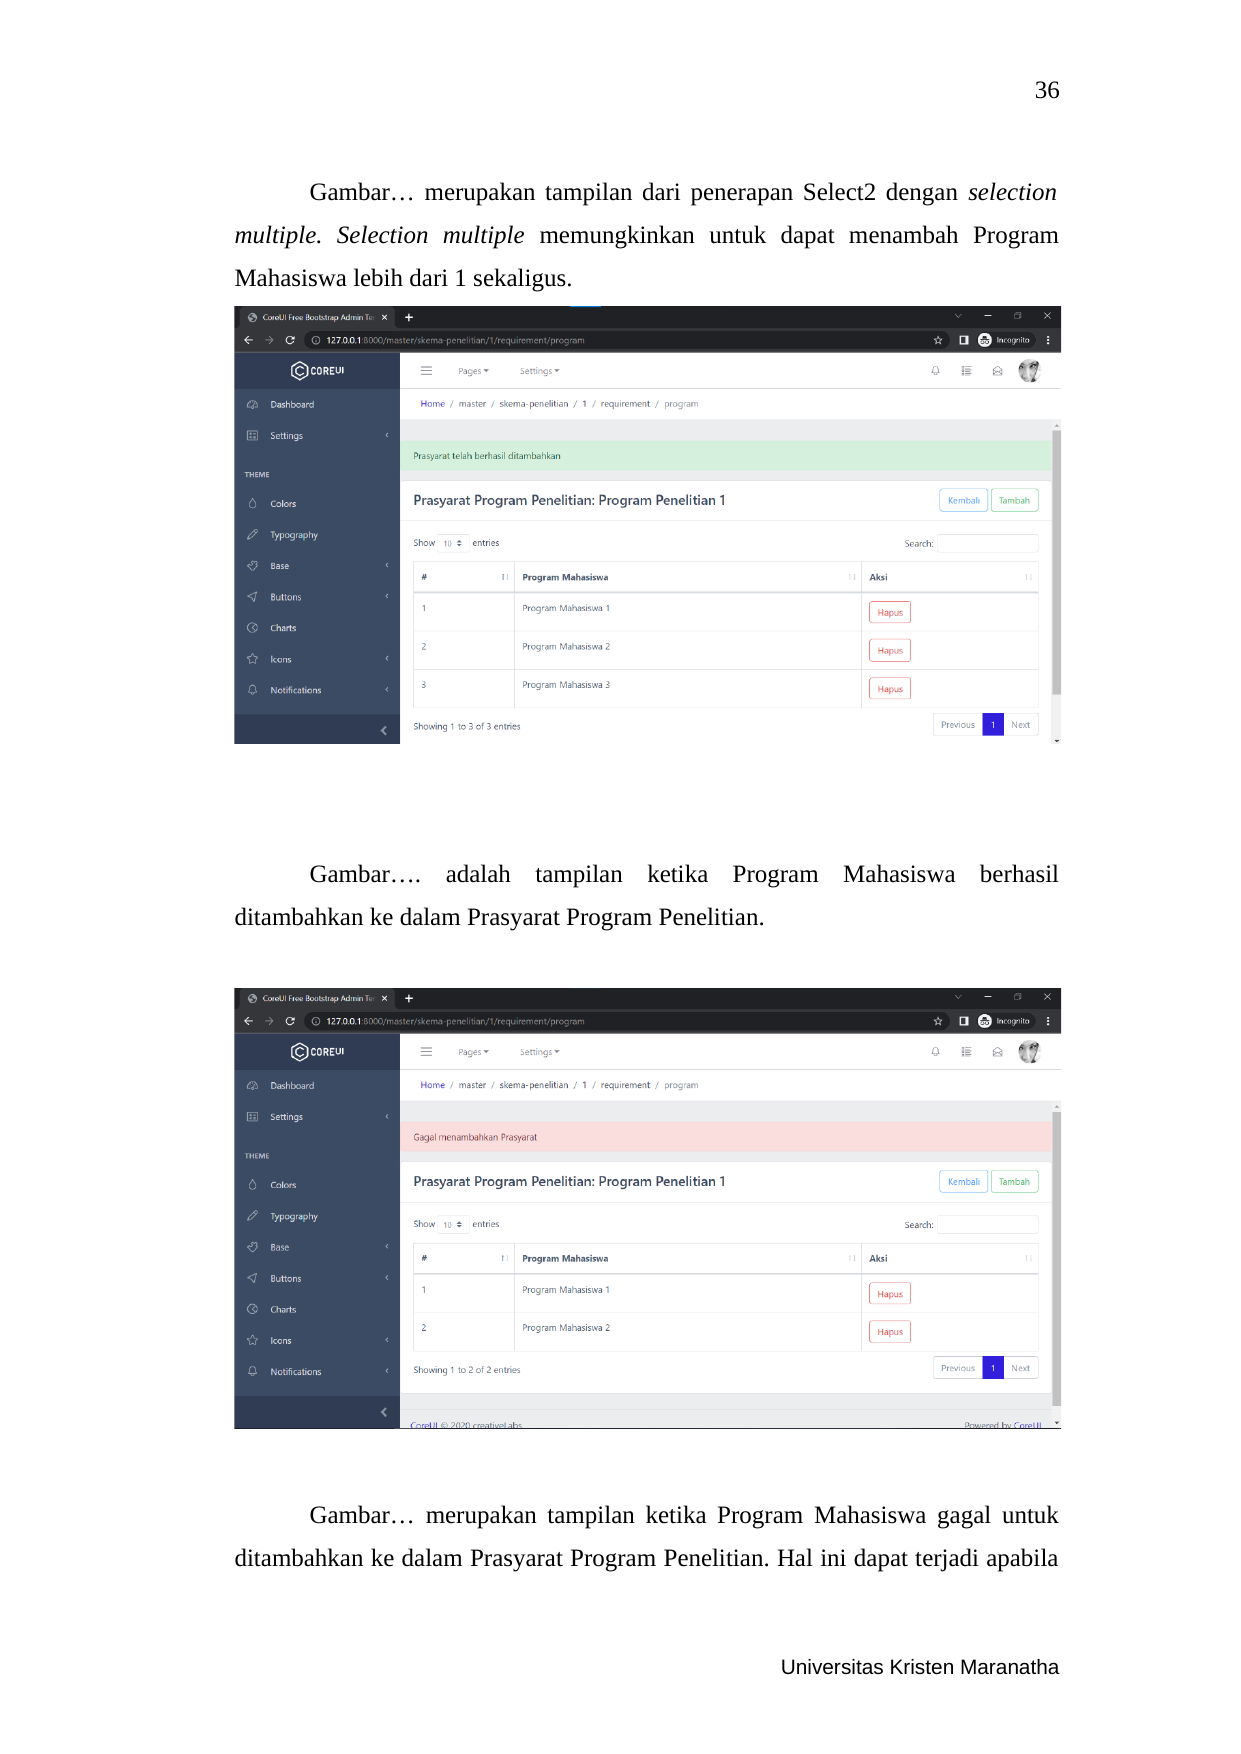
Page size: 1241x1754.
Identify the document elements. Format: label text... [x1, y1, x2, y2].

picture [234, 306, 1062, 744]
text Gambar… merupakan tampilan dari penerapan Select2 dengan selection multiple. Selection multiple memungkinkan untuk dapat menambah Program Mahasiswa lebih dari 1 sekaligus. [234, 177, 1059, 292]
picture [234, 988, 1062, 1429]
text Gambar…. adalah tampilan ketika Program Mahasiswa berhasil ditambahkan ke dalam Prasyarat Program Penelitian. [234, 859, 1059, 931]
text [234, 1500, 1059, 1572]
